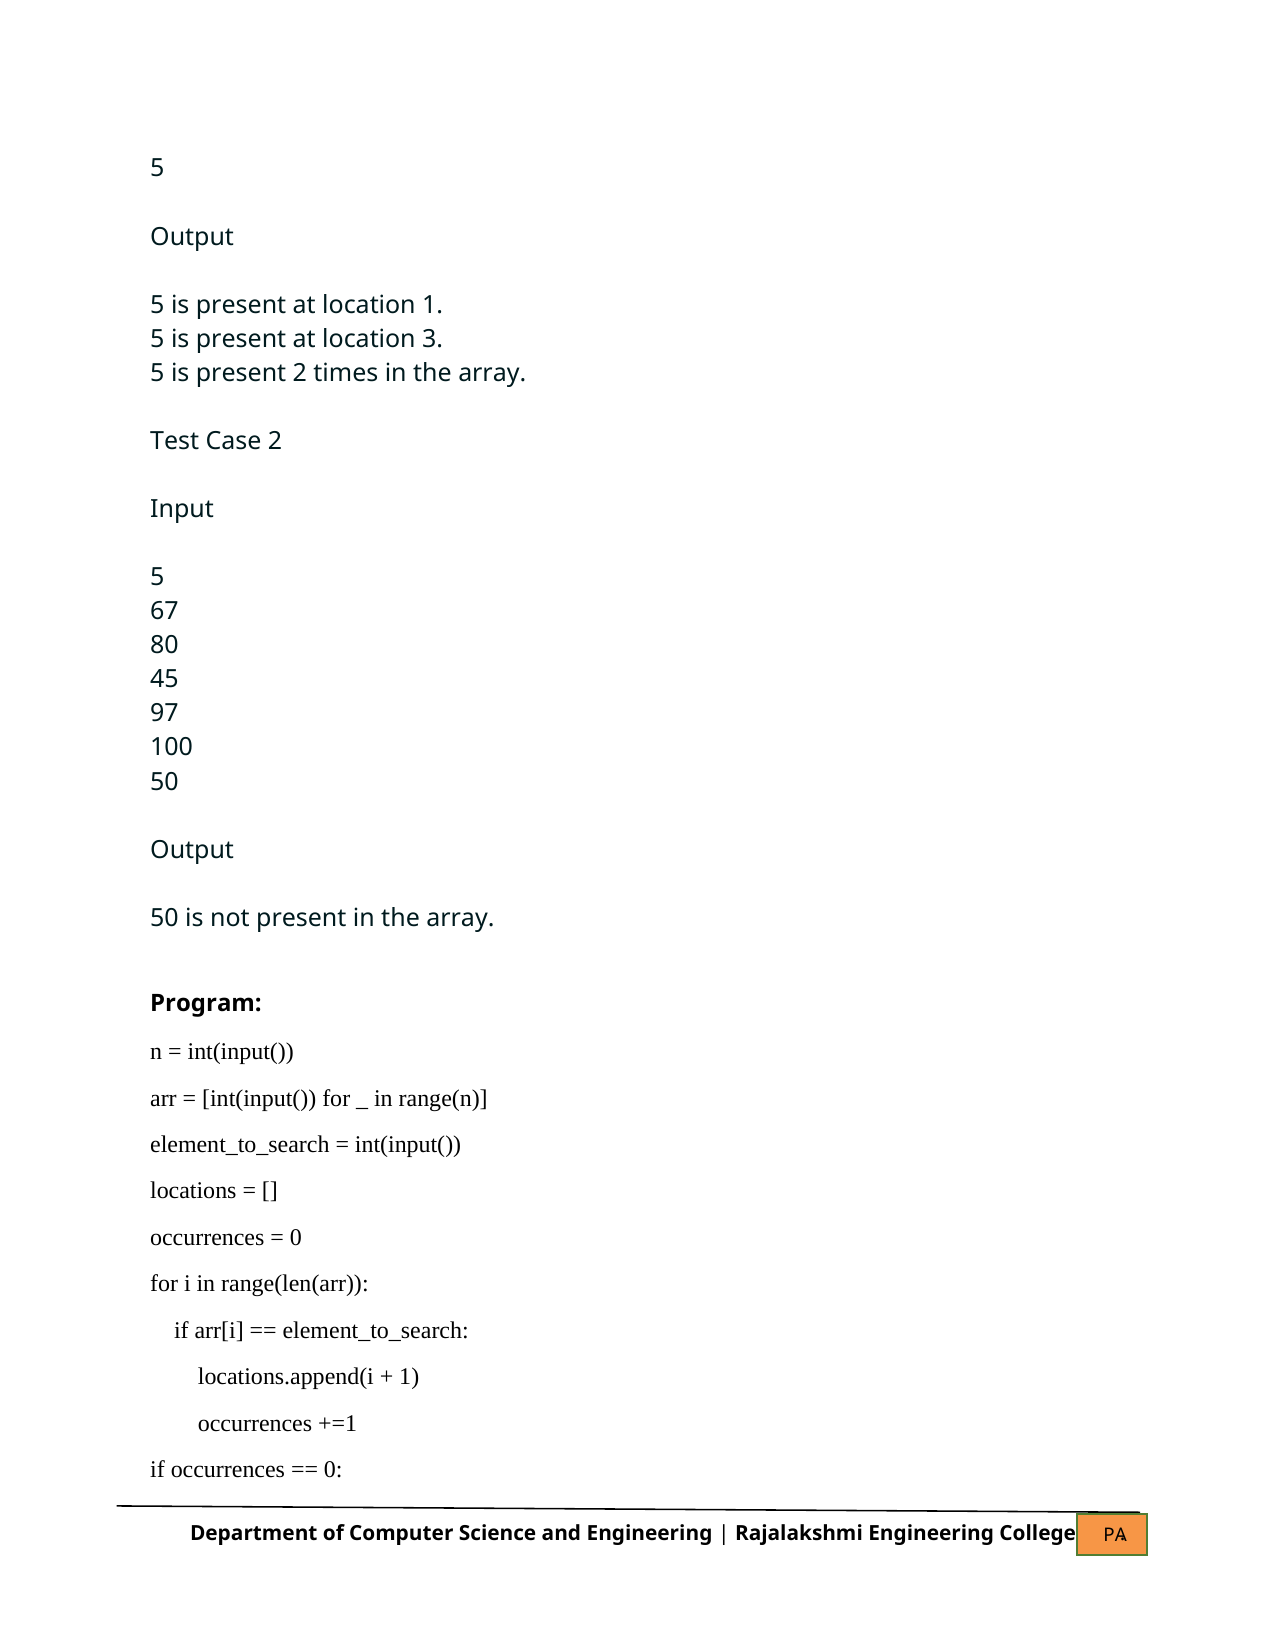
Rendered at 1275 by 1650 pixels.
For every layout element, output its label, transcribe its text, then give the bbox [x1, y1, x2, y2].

text Program: [150, 985, 1125, 1018]
text locations = [] [150, 1177, 1125, 1204]
text for i in range(len(arr)): [150, 1269, 1125, 1297]
text locations.append(i + 1) [150, 1362, 1125, 1390]
text 5 is present 2 times in the array. [150, 354, 1125, 388]
text 97 [150, 695, 1125, 729]
text Output [150, 218, 1125, 252]
text 100 [150, 729, 1125, 763]
text n = int(input()) [150, 1037, 1125, 1065]
text 50 [150, 763, 1125, 797]
text element_to_search = int(input()) [150, 1130, 1125, 1158]
text 5 [150, 150, 1125, 184]
text 5 is present at location 1. [150, 286, 1125, 320]
text occurrences = 0 [150, 1223, 1125, 1251]
text arr = [int(input()) for _ in range(n)] [150, 1084, 1125, 1111]
text 5 [150, 559, 1125, 593]
text 67 [150, 593, 1125, 627]
text occurrences +=1 [150, 1409, 1125, 1436]
text 45 [150, 661, 1125, 695]
text 80 [150, 627, 1125, 661]
text 5 is present at location 3. [150, 320, 1125, 354]
text if occurrences == 0: [150, 1455, 1125, 1483]
text Input [150, 491, 1125, 525]
text Test Case 2 [150, 422, 1125, 457]
text 50 is not present in the array. [150, 899, 1125, 933]
text Output [150, 831, 1125, 865]
text if arr[i] == element_to_search: [150, 1316, 1125, 1343]
